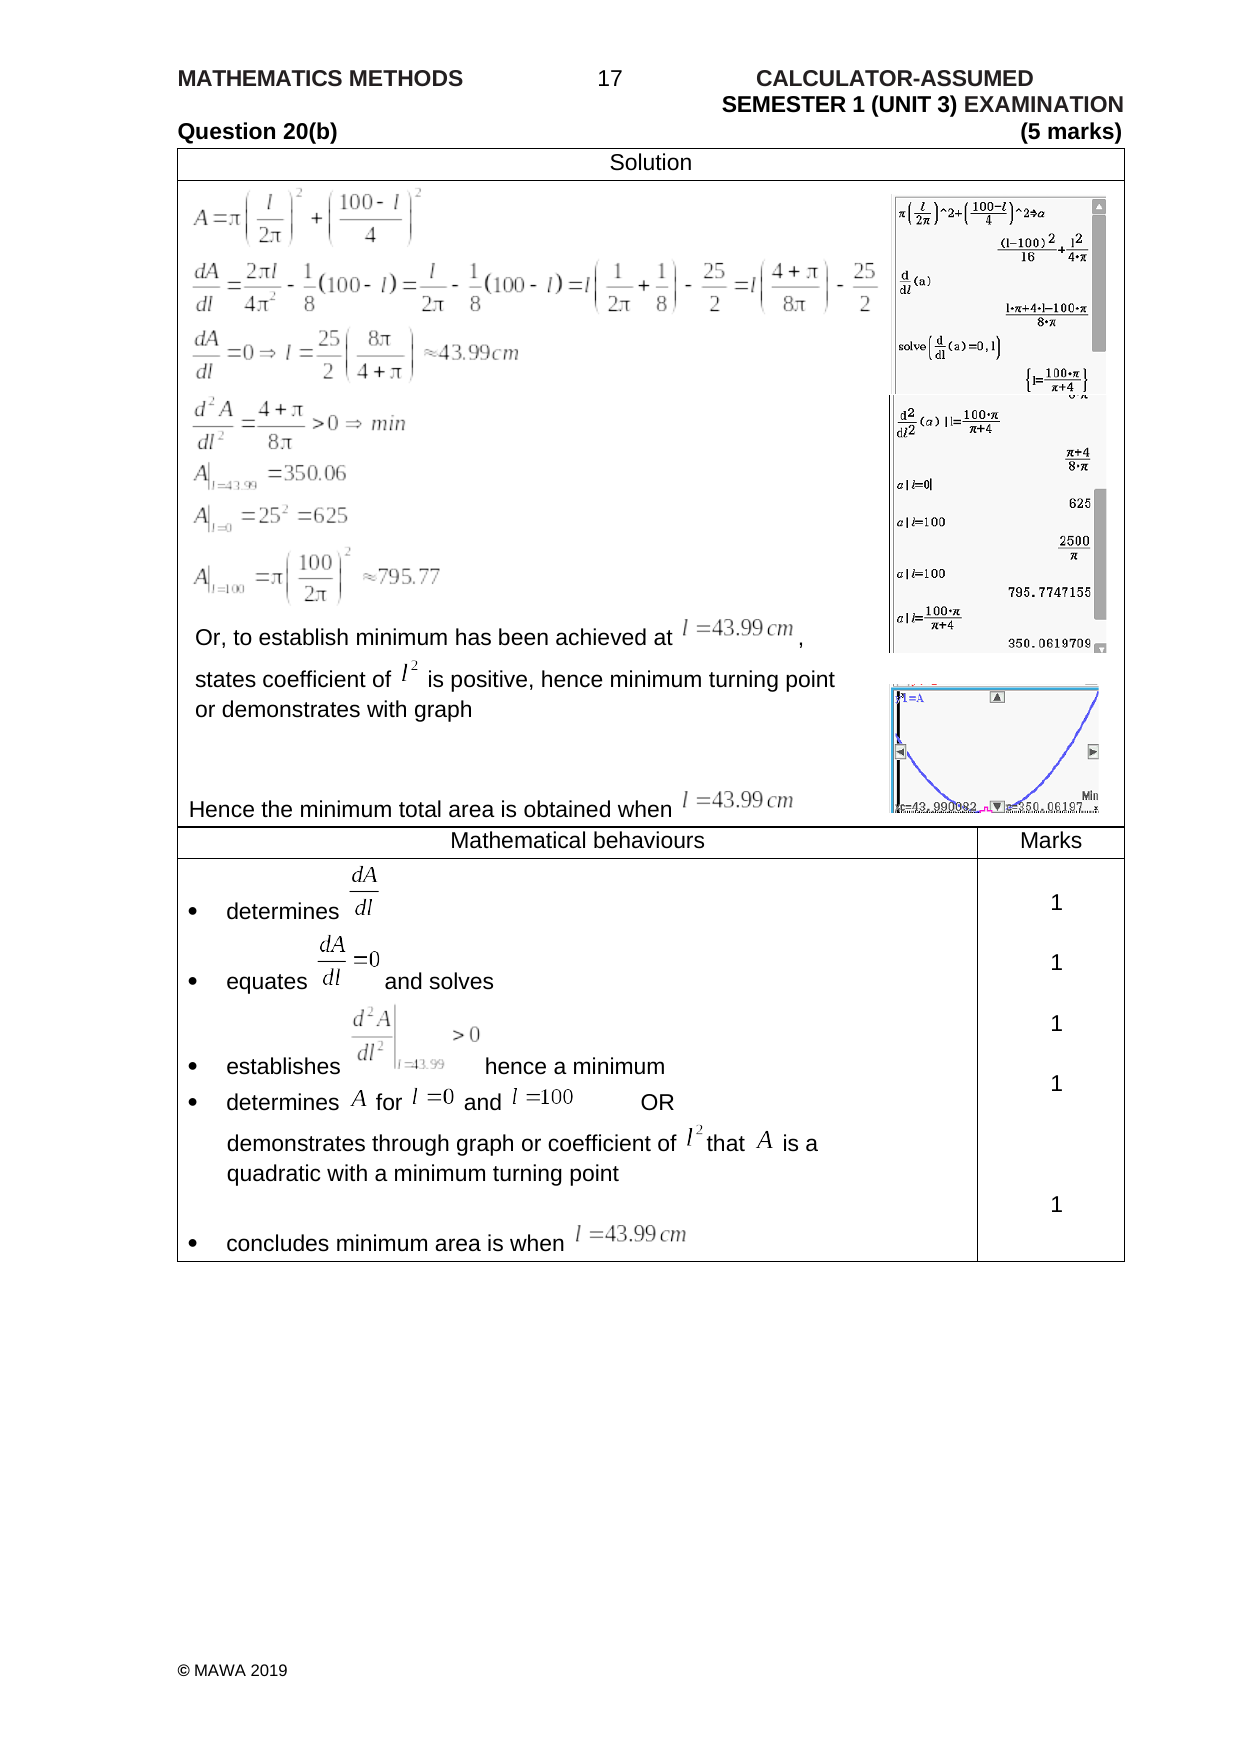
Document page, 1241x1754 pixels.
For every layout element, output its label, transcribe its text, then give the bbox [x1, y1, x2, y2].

table_cell Mathematical behaviours [178, 828, 977, 858]
table_cell determines equates and solves establishes hence a minimum determines for and OR demonstrates through graph or coefficient of that is a quadratic with a minimum turning point concludes minimum area is when [178, 859, 977, 1261]
table_cell Or, to establish minimum has been achieved at , states coefficient of is positive, hence minimum turning point or demonstrates with graph Hence the minimum total area is obtained when [178, 181, 1124, 826]
table_cell Marks [978, 828, 1124, 858]
table_cell 1 1 1 1 1 [978, 859, 1124, 1261]
text Question 20(b) (5 marks) [177, 118, 1122, 144]
picture [891, 194, 1106, 394]
picture [889, 395, 1107, 653]
table_header Solution [178, 149, 1124, 179]
picture [889, 684, 1099, 813]
